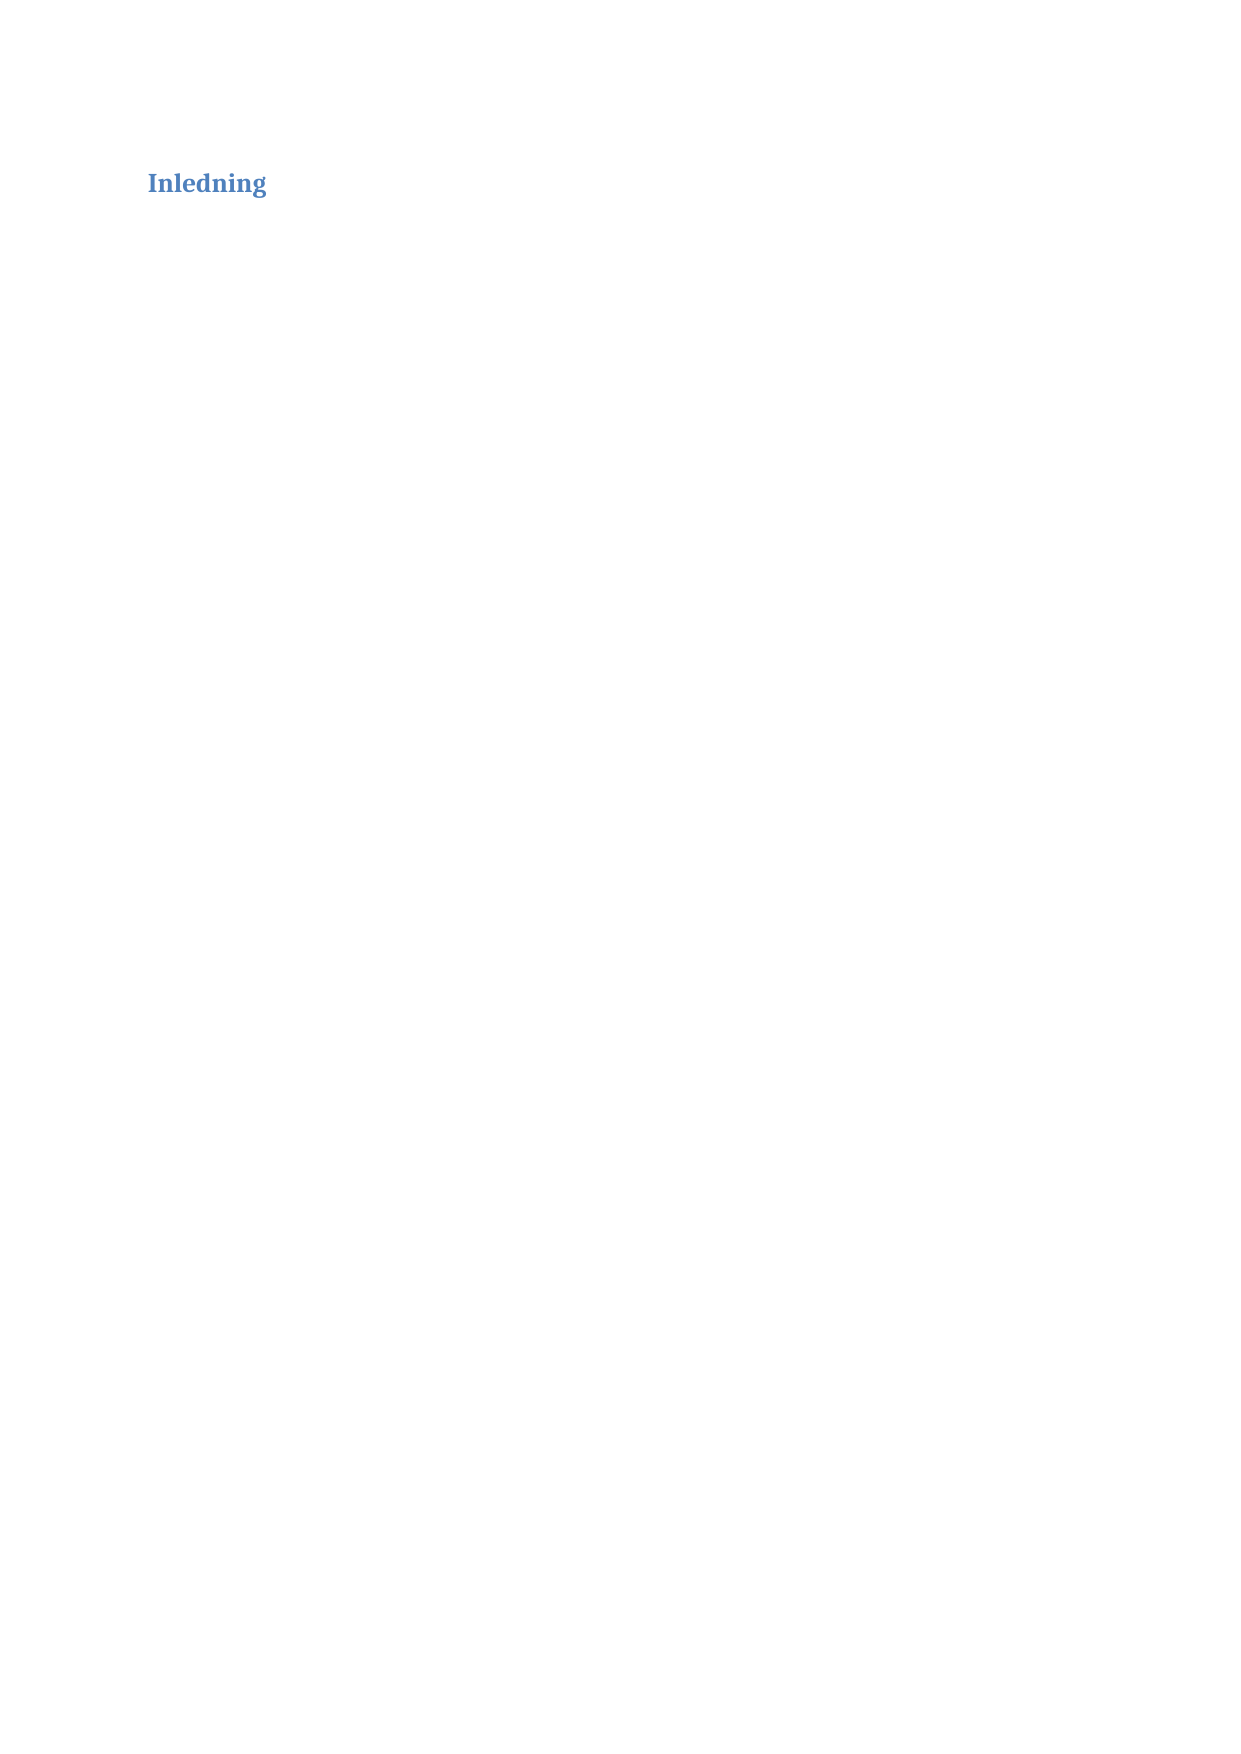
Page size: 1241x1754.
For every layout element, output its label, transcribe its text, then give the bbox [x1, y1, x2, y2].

subtitle Inledning [148, 168, 1093, 199]
